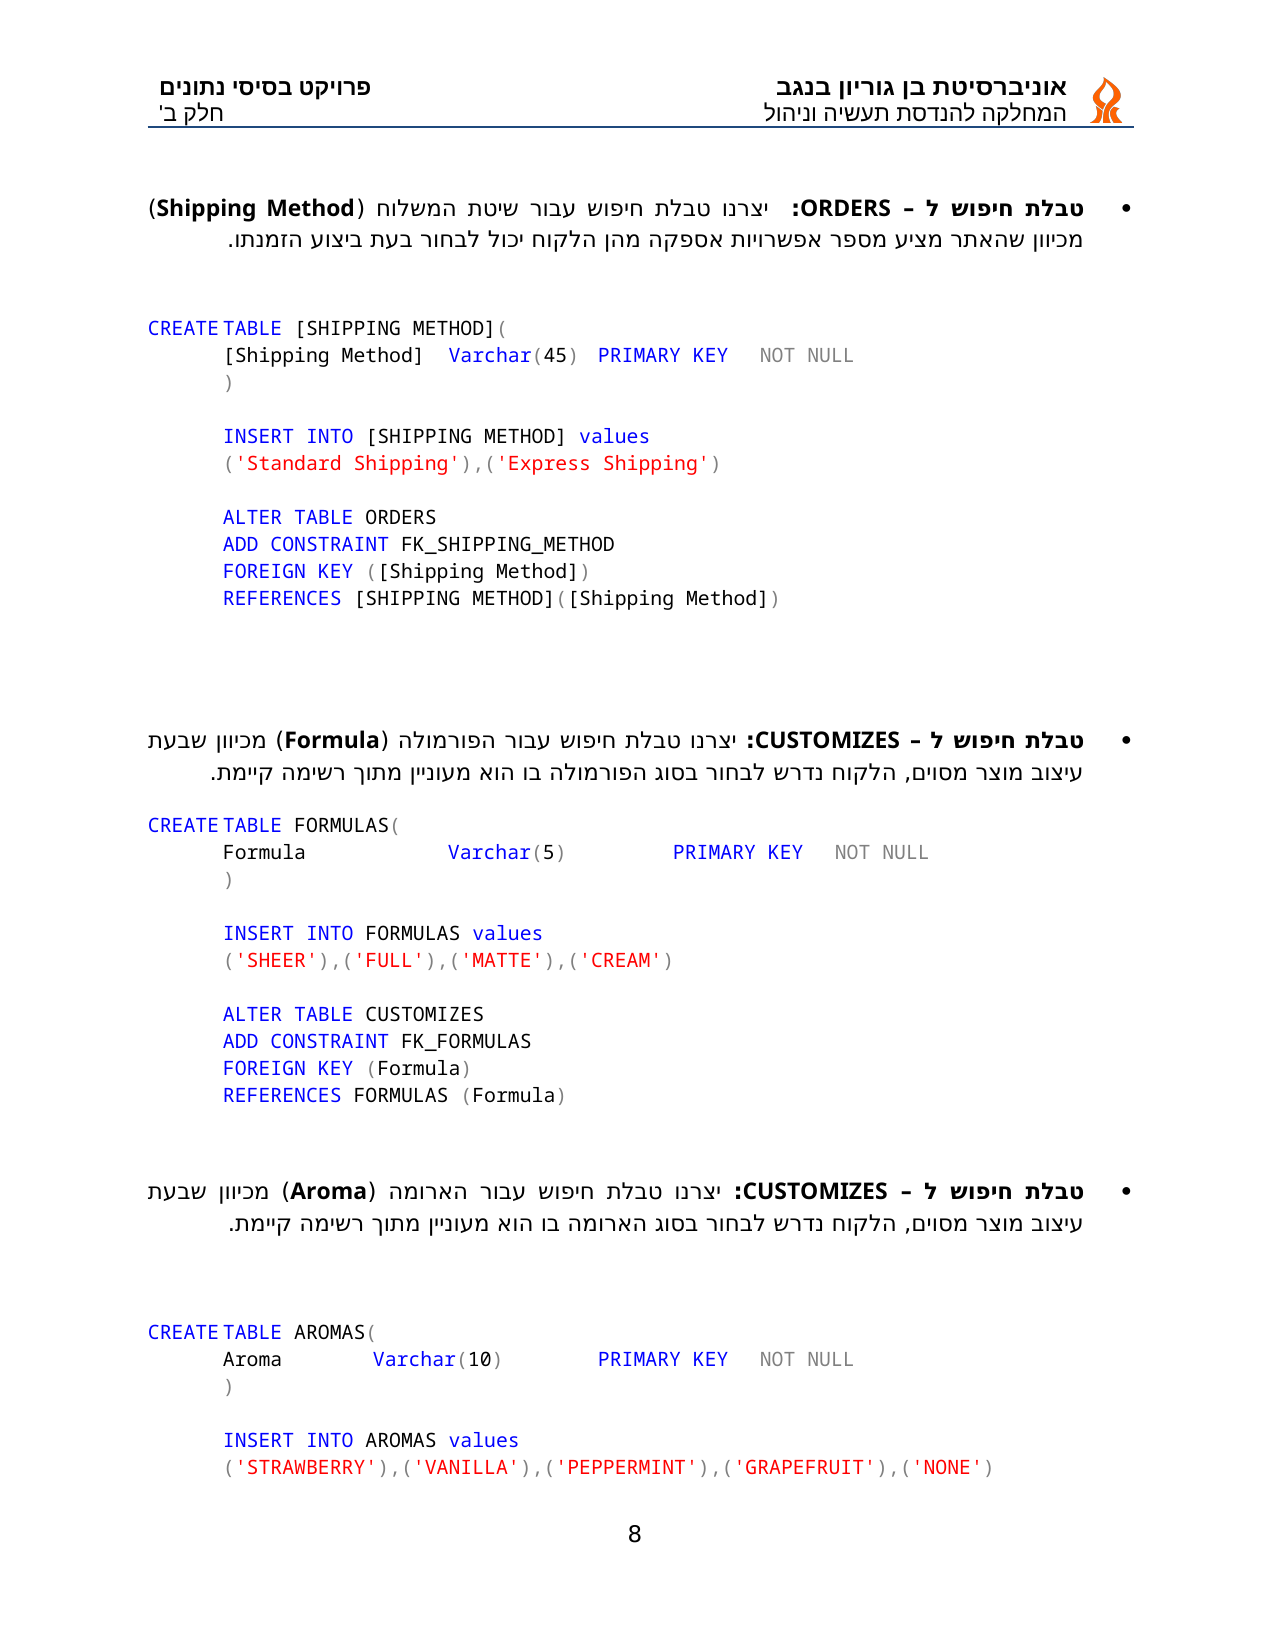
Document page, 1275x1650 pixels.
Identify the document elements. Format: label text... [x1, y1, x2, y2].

text [Shipping Method] Varchar(45) PRIMARY KEY NOT NULL [148, 341, 1122, 368]
text FOREIGN KEY ([Shipping Method]) [148, 557, 1122, 584]
text ALTER TABLE ORDERS [148, 503, 1122, 530]
text ('STRAWBERRY'),('VANILLA'),('PEPPERMINT'),('GRAPEFRUIT'),('NONE') [148, 1453, 1122, 1480]
text ) [148, 865, 1122, 892]
text ) [148, 368, 1122, 395]
text ('Standard Shipping'),('Express Shipping') [148, 449, 1122, 476]
list טבלת חיפוש ל – CUSTOMIZES: יצרנו טבלת חיפוש עבור הארומה (Aroma) מכיוון שבעת עיצוב מוצר מסוים, הלקוח נדרש לבחור בסוג הארומה בו הוא מעוניין מתוך רשימה קיימת. [148, 1175, 1122, 1237]
list טבלת חיפוש ל – CUSTOMIZES: יצרנו טבלת חיפוש עבור הפורמולה (Formula) מכיוון שבעת עיצוב מוצר מסוים, הלקוח נדרש לבחור בסוג הפורמולה בו הוא מעוניין מתוך רשימה קיימת. [148, 724, 1122, 786]
text INSERT INTO AROMAS values [148, 1426, 1122, 1453]
text ADD CONSTRAINT FK_SHIPPING_METHOD [148, 530, 1122, 557]
text REFERENCES FORMULAS (Formula) [148, 1081, 1122, 1108]
text CREATE TABLE FORMULAS( [148, 811, 1122, 838]
text ADD CONSTRAINT FK_FORMULAS [148, 1027, 1122, 1054]
text CREATE TABLE [SHIPPING METHOD]( [148, 314, 1122, 341]
text FOREIGN KEY (Formula) [148, 1054, 1122, 1081]
text Aroma Varchar(10) PRIMARY KEY NOT NULL [148, 1346, 1122, 1372]
text Formula Varchar(5) PRIMARY KEY NOT NULL [148, 838, 1122, 865]
text INSERT INTO [SHIPPING METHOD] values [148, 422, 1122, 449]
text ALTER TABLE CUSTOMIZES [148, 1000, 1122, 1027]
text INSERT INTO FORMULAS values [148, 919, 1122, 946]
text REFERENCES [SHIPPING METHOD]([Shipping Method]) [148, 584, 1122, 611]
picture [1089, 77, 1123, 123]
text CREATE TABLE AROMAS( [148, 1318, 1122, 1346]
text ) [148, 1372, 1122, 1399]
text ('SHEER'),('FULL'),('MATTE'),('CREAM') [148, 946, 1122, 973]
list טבלת חיפוש ל – ORDERS: יצרנו טבלת חיפוש עבור שיטת המשלוח (Shipping Method) מכיוון שהאתר מציע מספר אפשרויות אספקה מהן הלקוח יכול לבחור בעת ביצוע הזמנתו. [148, 191, 1122, 253]
